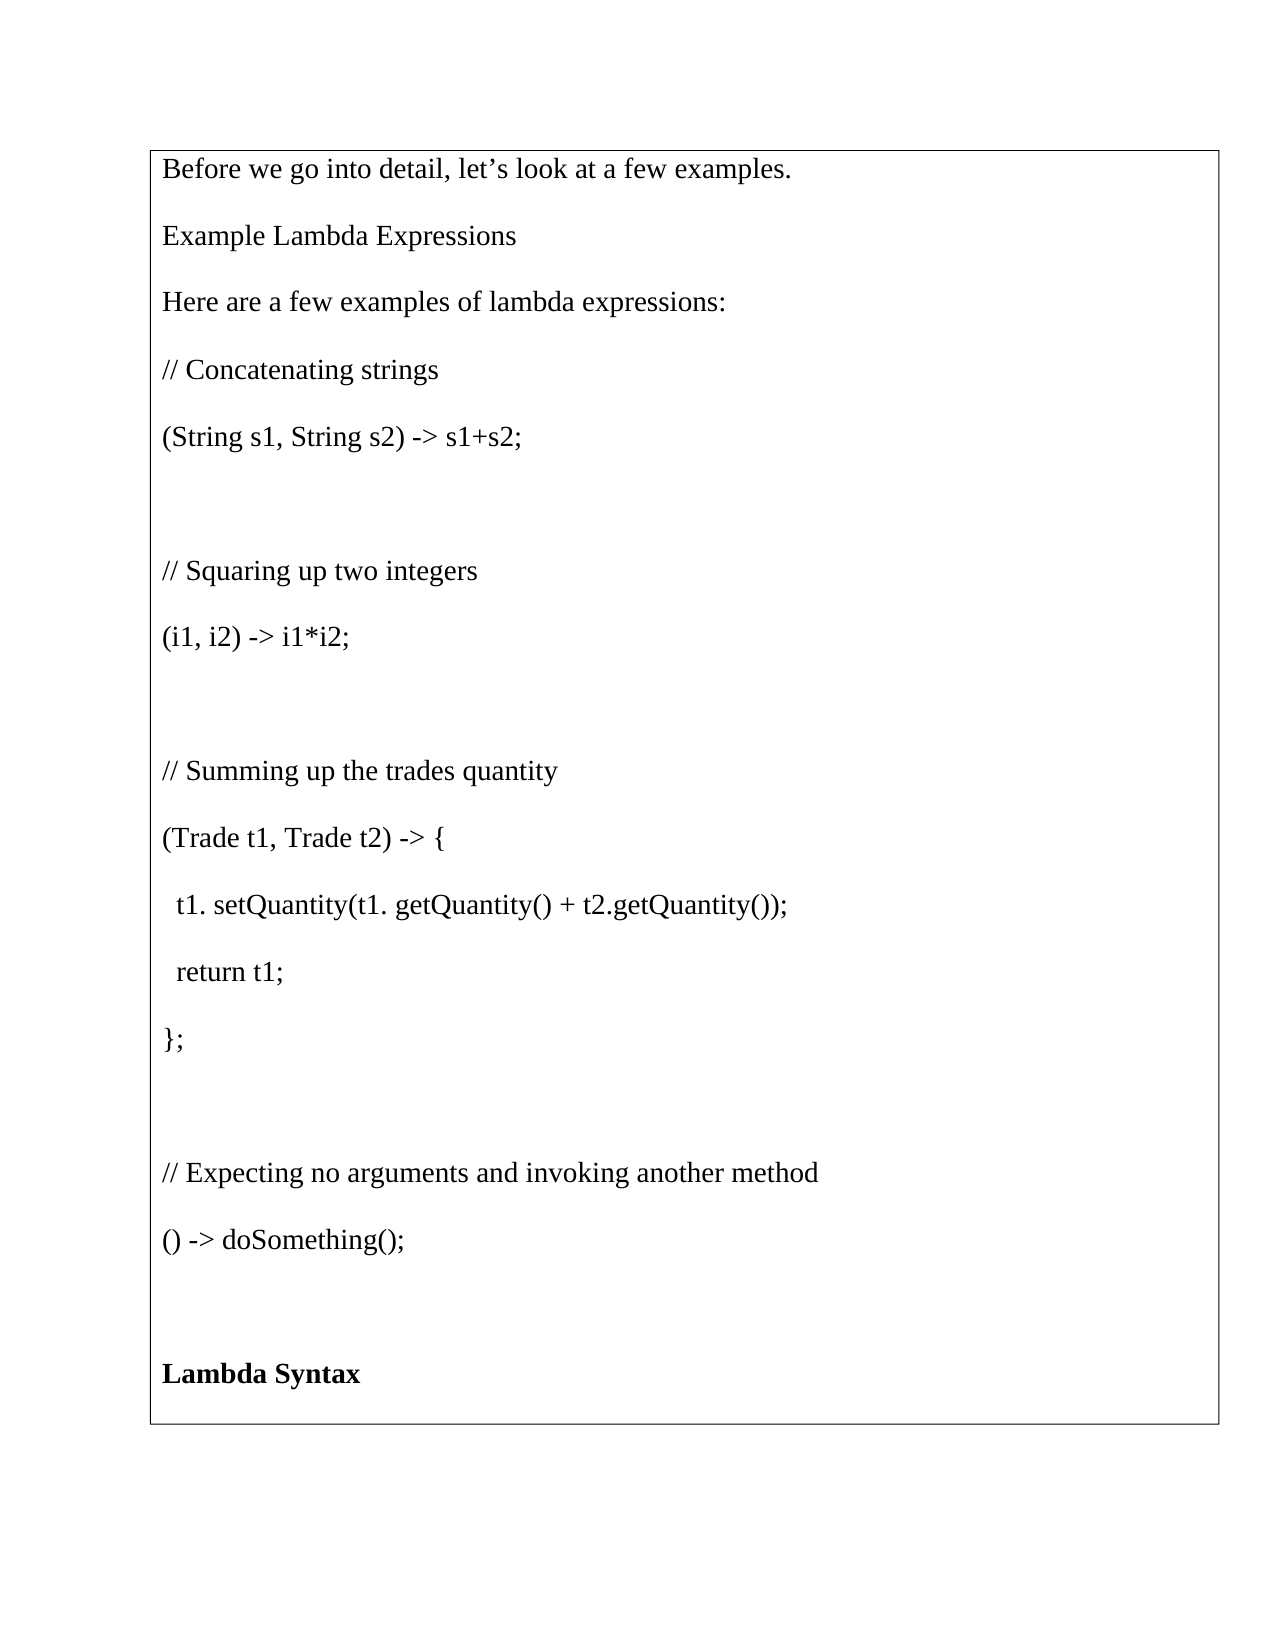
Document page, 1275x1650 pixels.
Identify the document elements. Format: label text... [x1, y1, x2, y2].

text // Summing up the trades quantity (Trade t1, Trade t2) -> { [162, 753, 560, 854]
text Before we go into detail, let’s look at a few examples. Example Lambda Expressions [162, 151, 794, 252]
text t1. setQuantity(t1. getQuantity() + t2.getQuantity()); return t1; [176, 887, 790, 988]
text }; [162, 1021, 1248, 1055]
text // Concatenating strings (String s1, String s2) -> s1+s2; [162, 352, 523, 453]
subtitle Lambda Syntax [162, 1356, 1248, 1390]
text // Squaring up two integers (i1, i2) -> i1*i2; [162, 553, 480, 653]
text // Expecting no arguments and invoking another method () -> doSomething(); [162, 1155, 836, 1256]
text Here are a few examples of lambda expressions: [162, 285, 1248, 318]
